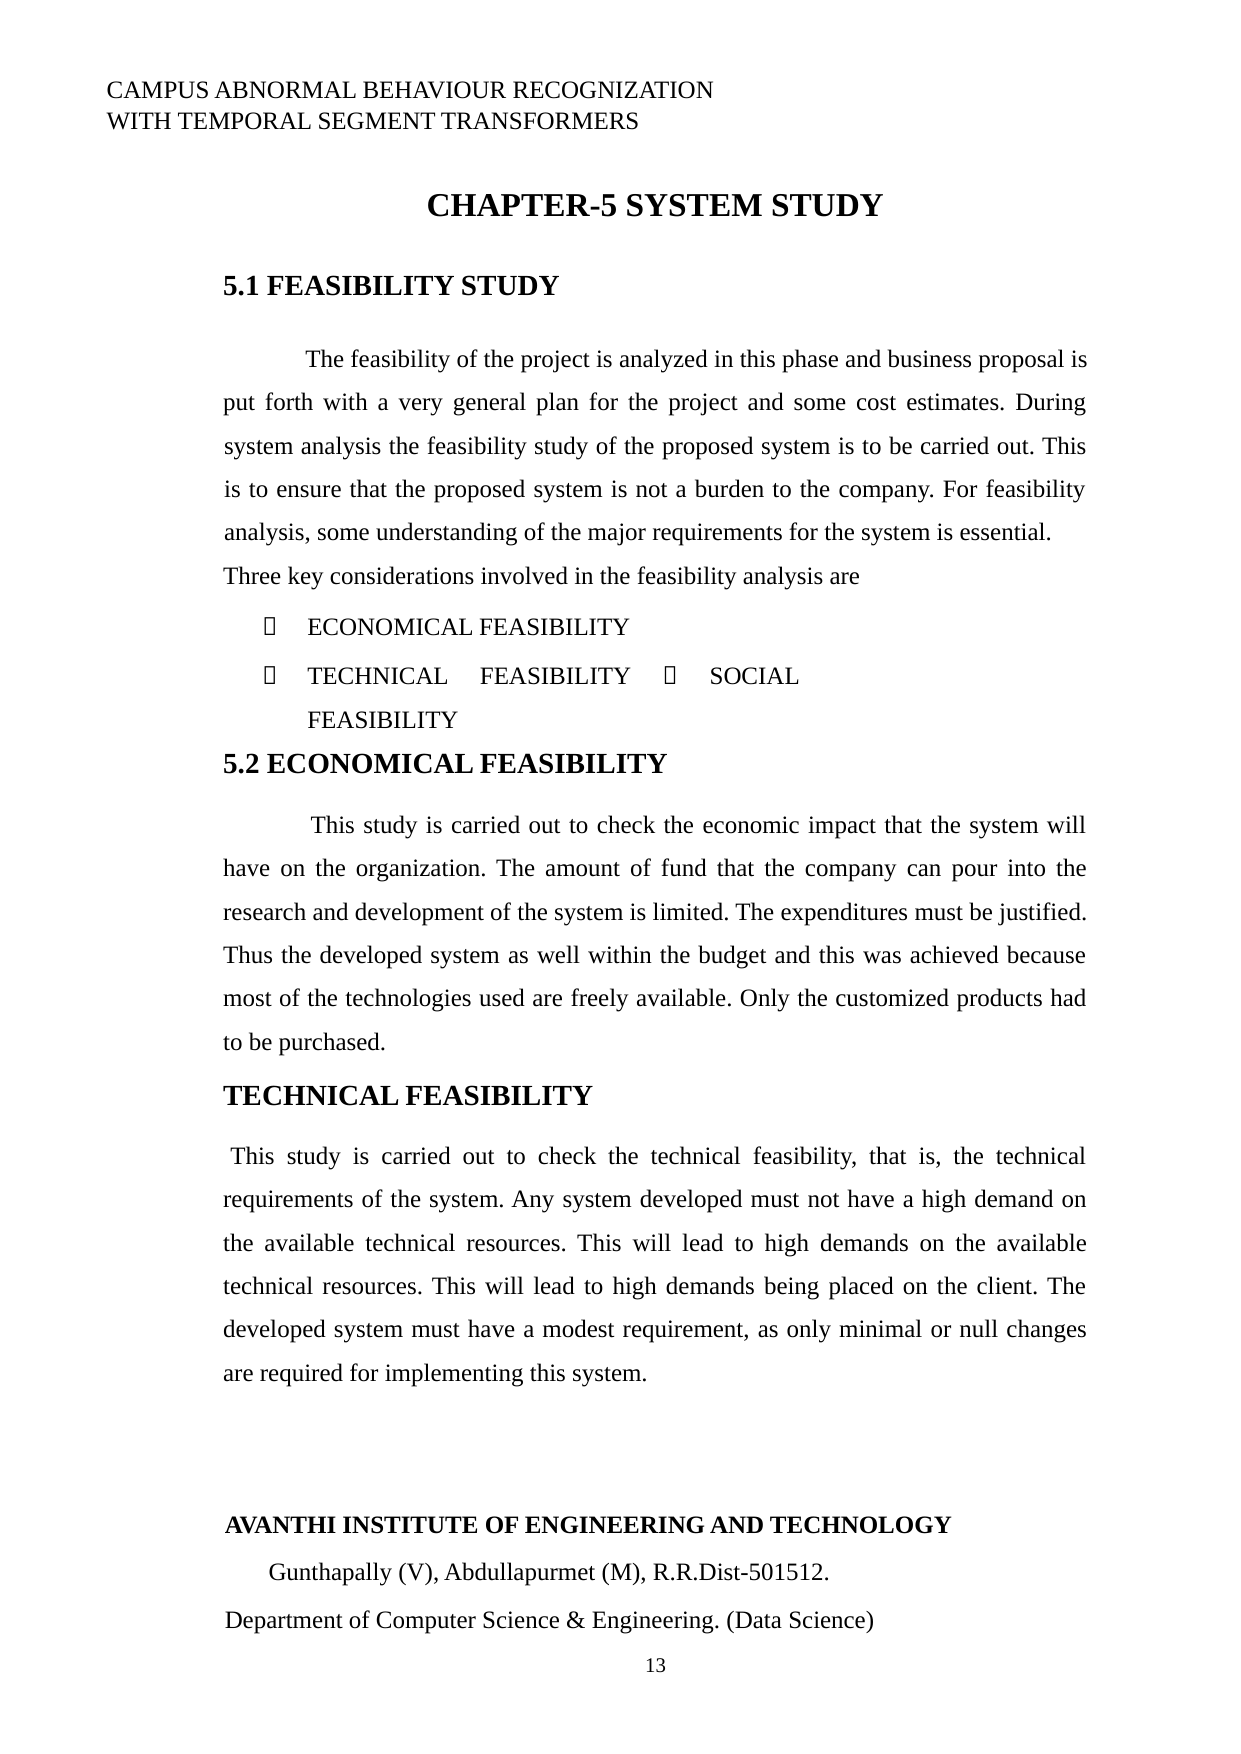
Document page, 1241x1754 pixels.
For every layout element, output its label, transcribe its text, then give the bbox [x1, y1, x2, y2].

list TECHNICAL FEASIBILITY  SOCIAL FEASIBILITY [262, 658, 799, 734]
text The feasibility of the project is analyzed in this phase and business proposal is [224, 344, 1087, 373]
text Three key considerations involved in the feasibility analysis are [223, 561, 1088, 590]
text This study is carried out to check the technical feasibility, that is, the technical requirements of the system. Any system developed must not have a high demand on the available technical resources. This will lead to high demands on the available technical resources. This will lead to high demands being placed on the client. The developed system must have a modest requirement, as only minimal or null changes are required for implementing this system. [223, 1141, 1088, 1387]
text put forth with a very general plan for the project and some cost estimates. During system analysis the feasibility study of the proposed system is to be carried out. This is to ensure that the proposed system is not a burden to the company. For feasibility analysis, some understanding of the major requirements for the system is essential. [223, 387, 1088, 546]
subtitle 5.2 ECONOMICAL FEASIBILITY [223, 747, 1092, 780]
subtitle CHAPTER-5 SYSTEM STUDY [234, 185, 1076, 223]
subtitle TECHNICAL FEASIBILITY [223, 1078, 1092, 1111]
text This study is carried out to check the economic impact that the system will have on the organization. The amount of fund that the company can pour into the research and development of the system is limited. The expenditures must be justified. Thus the developed system as well within the budget and this was achieved because most of the technologies used are freely available. Only the customized products had to be purchased. [223, 810, 1088, 1055]
subtitle 5.1 FEASIBILITY STUDY [223, 268, 1092, 302]
list ECONOMICAL FEASIBILITY [262, 609, 799, 643]
